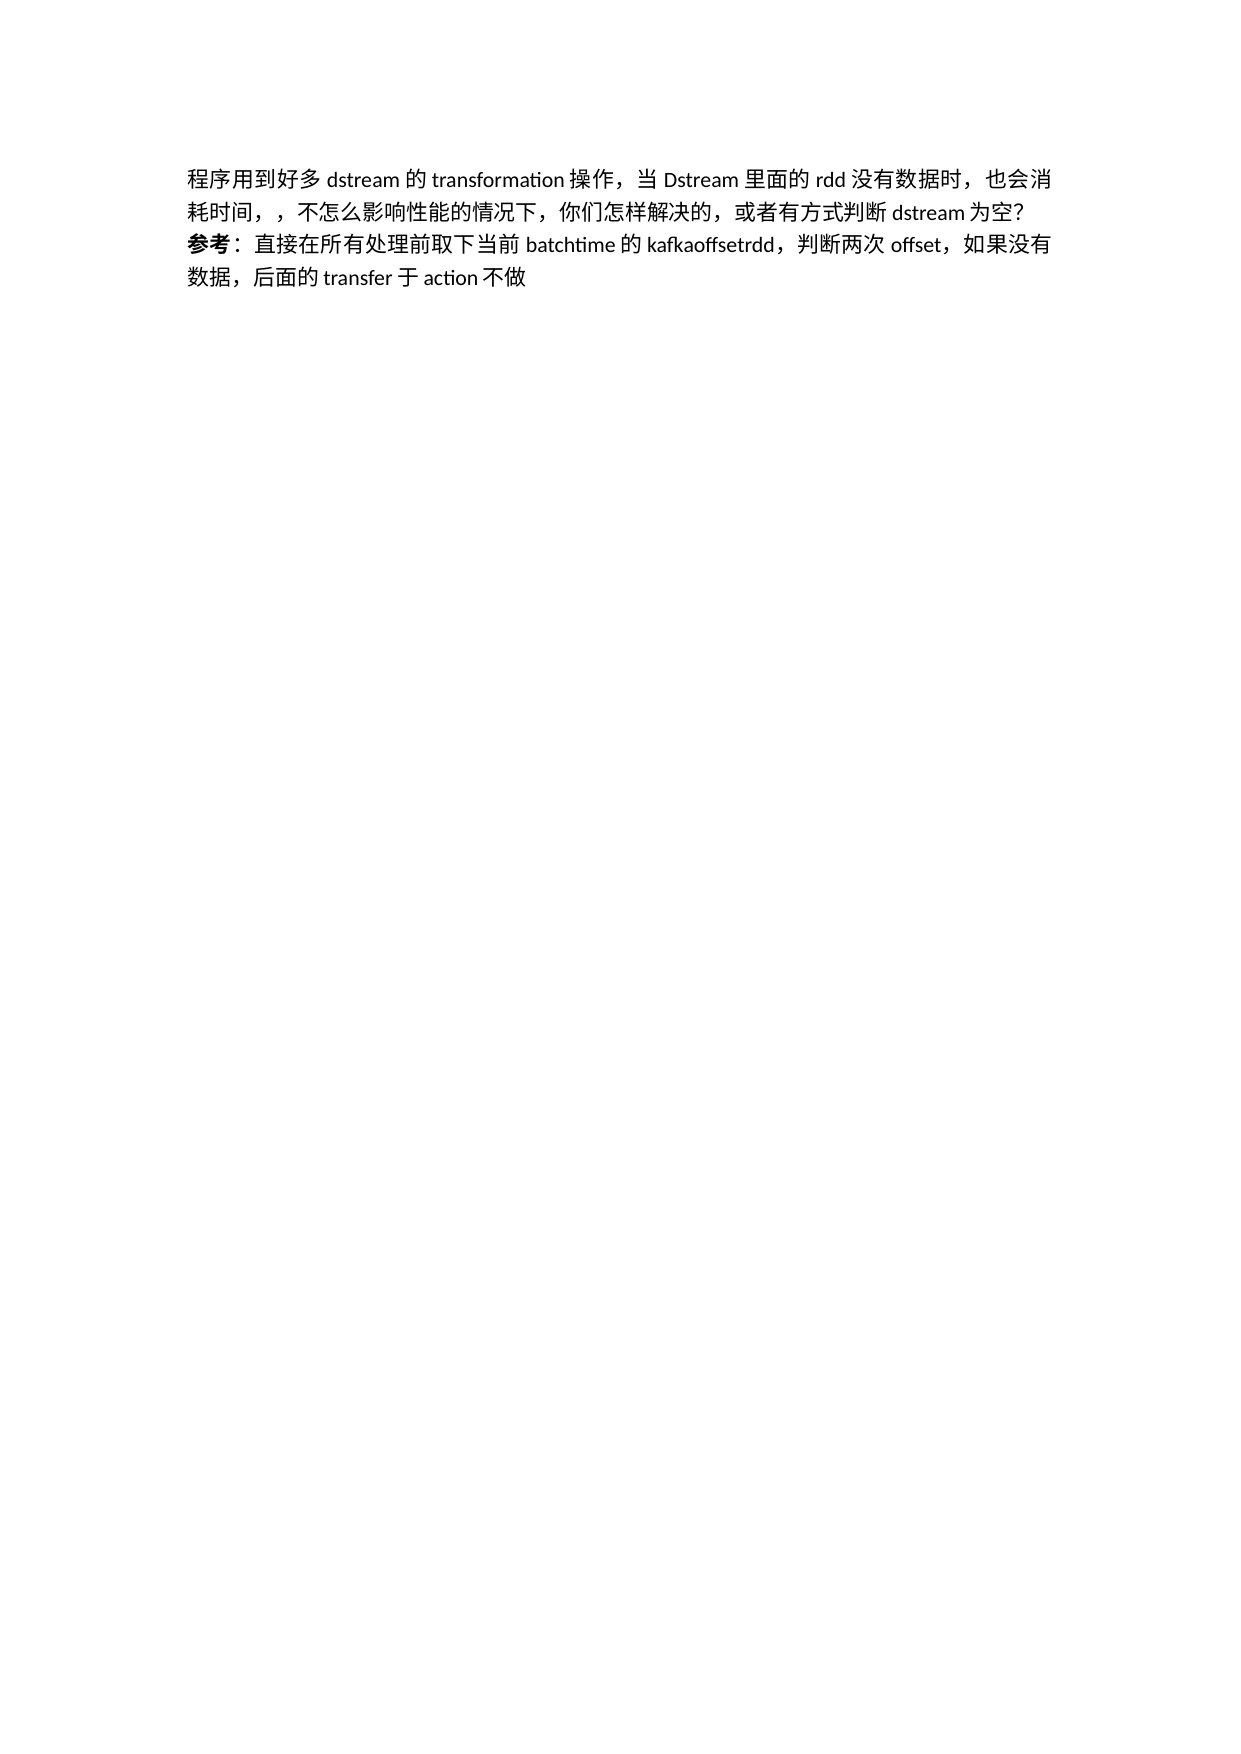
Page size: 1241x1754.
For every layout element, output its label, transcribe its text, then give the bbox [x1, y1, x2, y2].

text 程序用到好多dstream的transformation操作，当Dstream里面的rdd没有数据时，也会消耗时间，，不怎么影响性能的情况下，你们怎样解决的，或者有方式判断dstream为空？ [187, 162, 1053, 227]
text 参考：直接在所有处理前取下当前batchtime的kafkaoffsetrdd，判断两次offset，如果没有数据，后面的transfer于action不做 [187, 227, 1053, 292]
